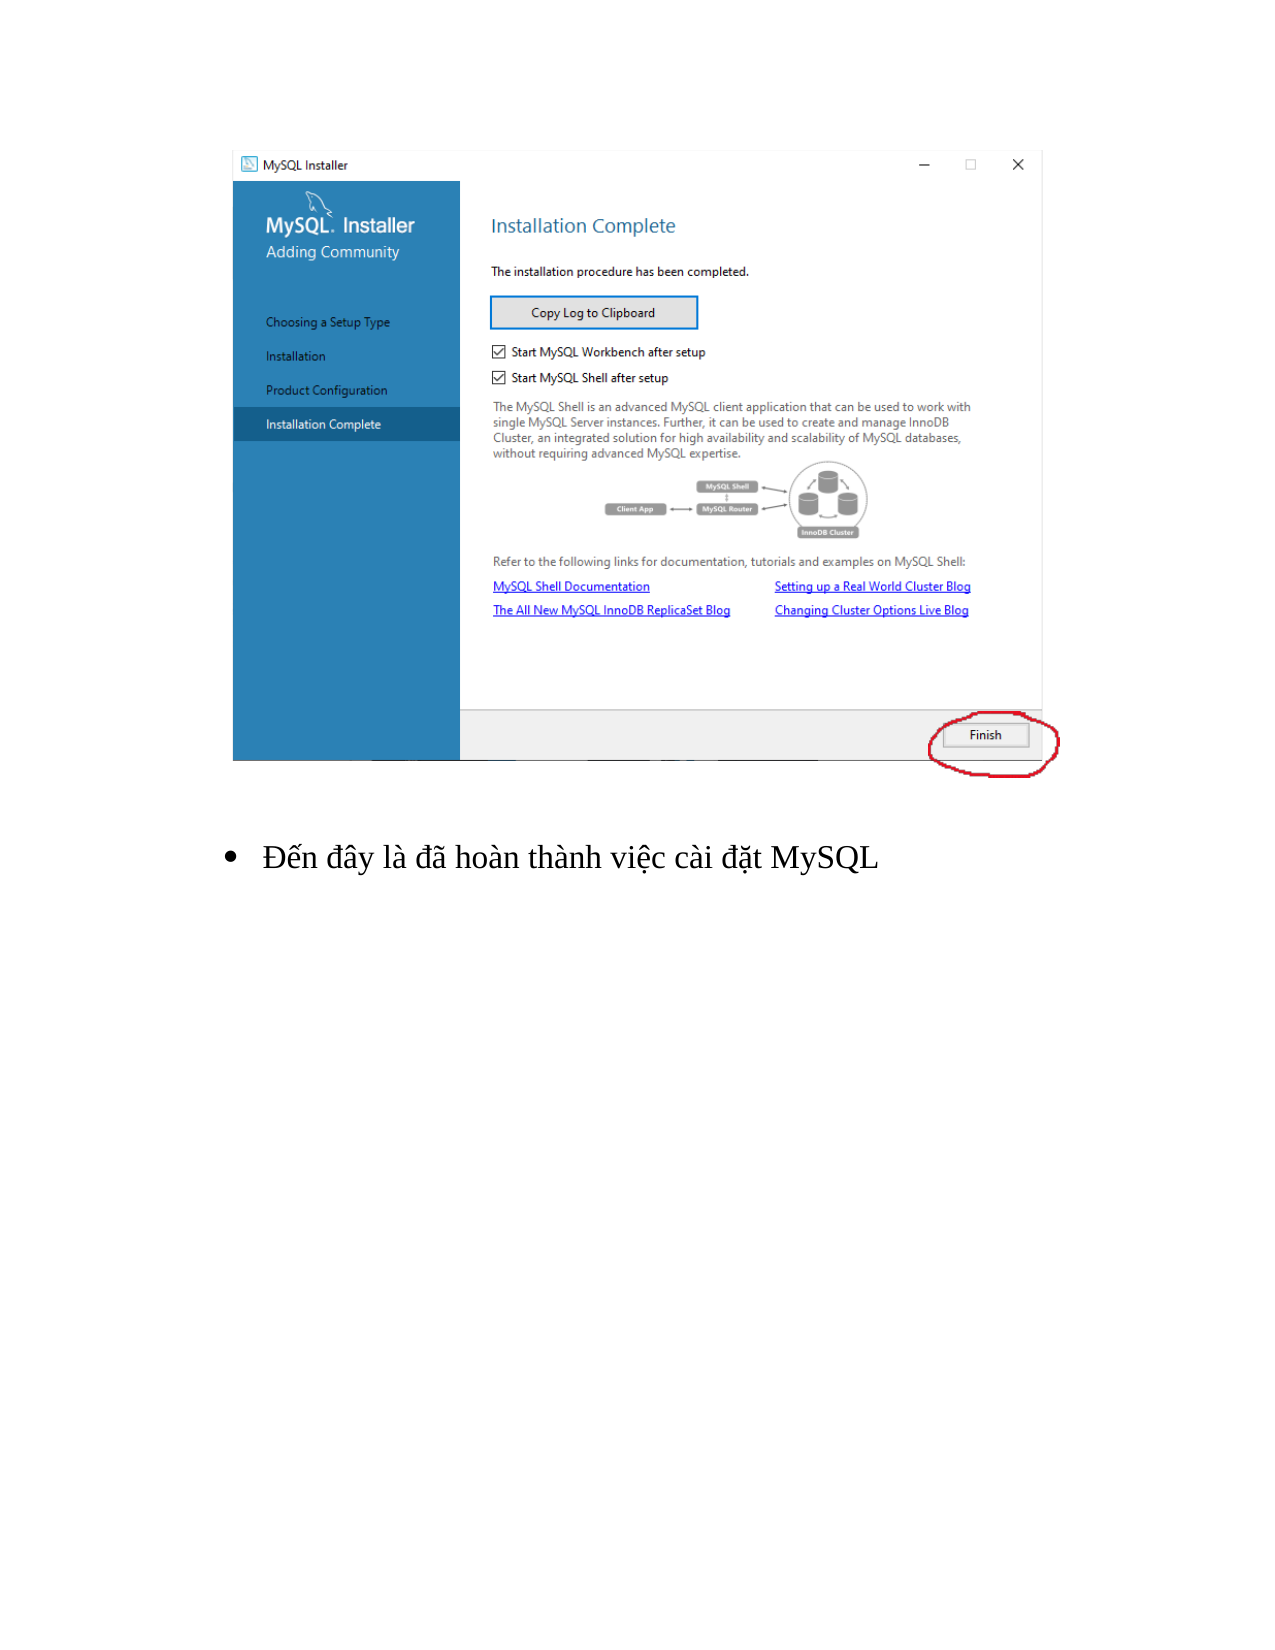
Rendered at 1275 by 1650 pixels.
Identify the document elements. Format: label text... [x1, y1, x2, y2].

list Đến đây là đã hoàn thành việc cài đặt MySQL [225, 838, 1125, 876]
picture [232, 150, 1060, 778]
